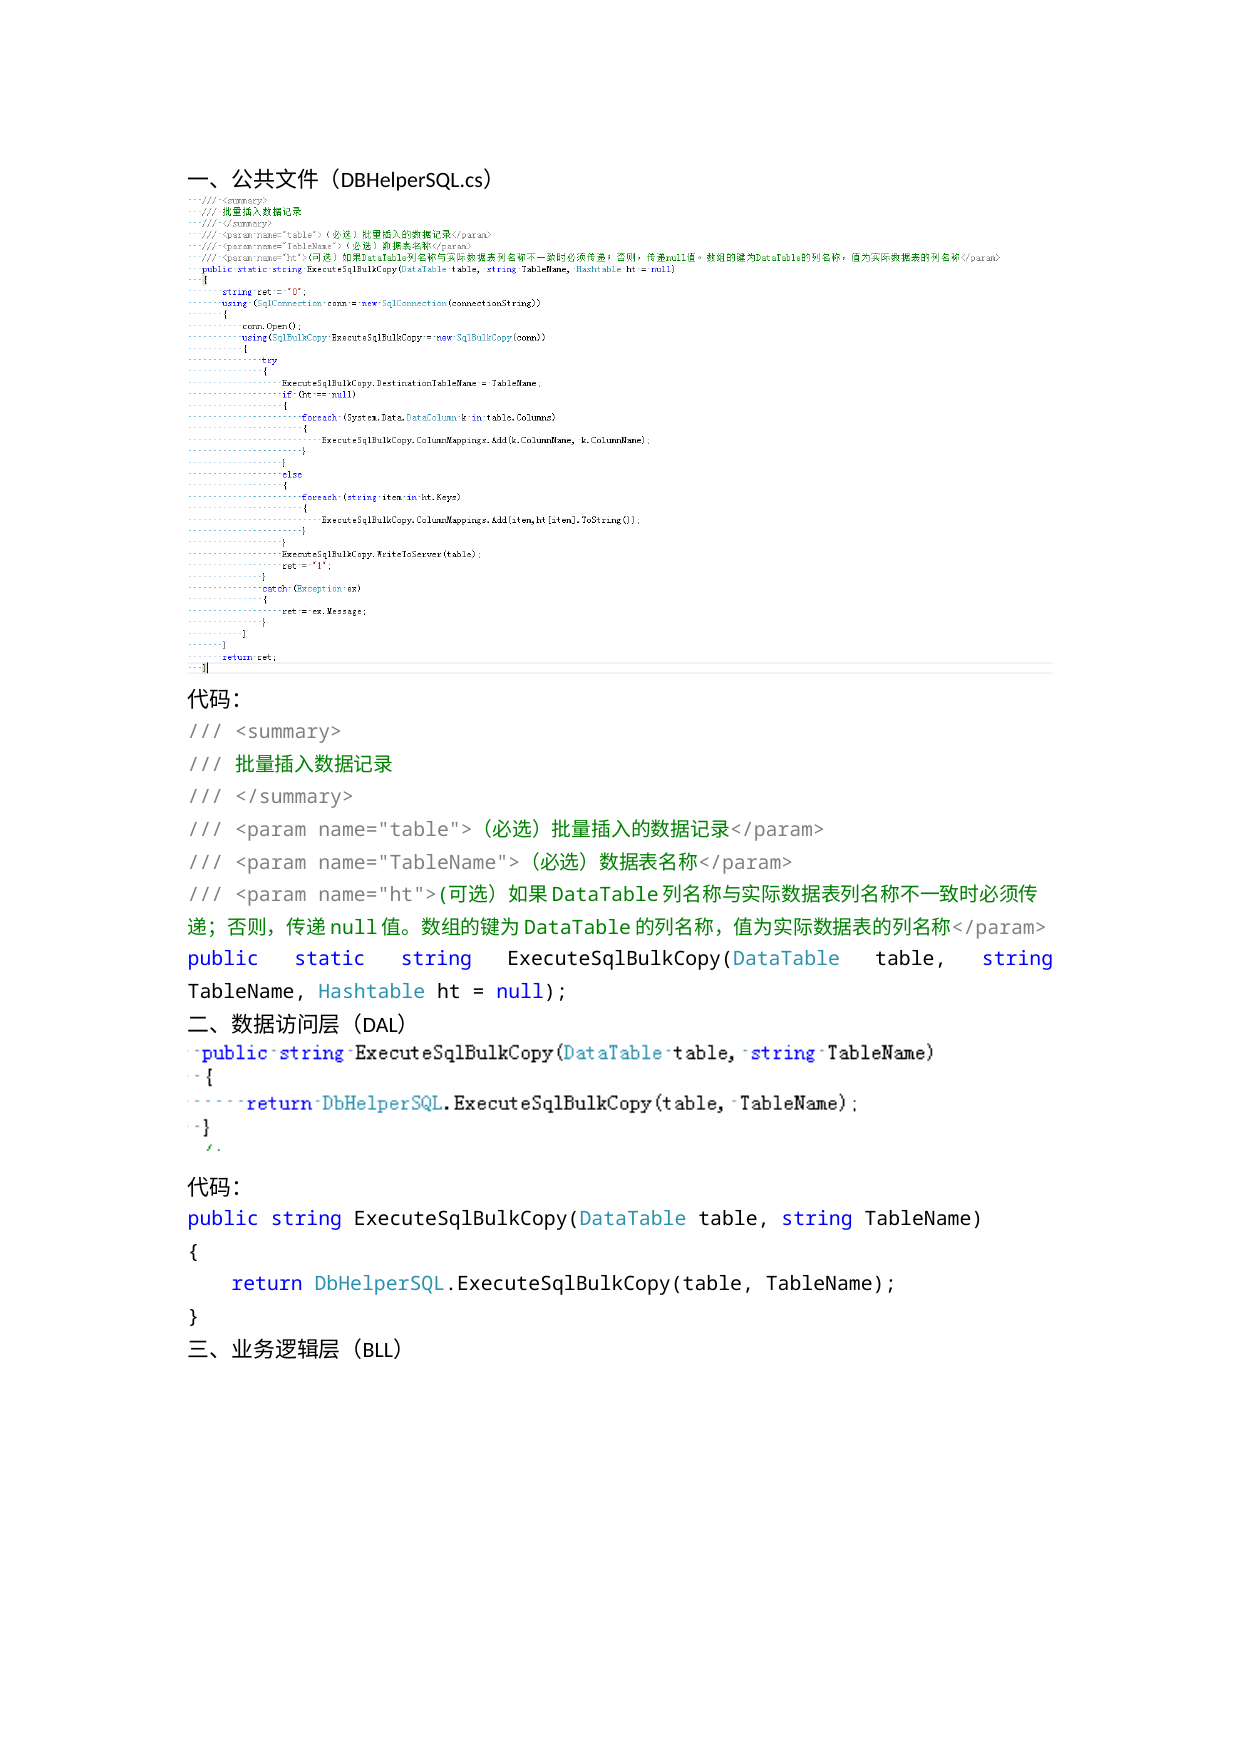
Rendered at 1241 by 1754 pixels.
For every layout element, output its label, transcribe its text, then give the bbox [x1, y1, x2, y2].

text /// </summary> [187, 779, 1053, 812]
text /// <param name="TableName">（必选）数据表名称</param> [187, 844, 1053, 877]
text /// <summary> [187, 714, 1053, 747]
text 三、业务逻辑层（BLL） [187, 1332, 1053, 1364]
text 一、公共文件（DBHelperSQL.cs） [187, 162, 1053, 194]
picture [187, 194, 1053, 676]
text /// <param name="ht">(可选）如果DataTable列名称与实际数据表列名称不一致时必须传递；否则，传递null值。数组的键为DataTable的列名称，值为实际数据表的列名称</param> [187, 877, 1053, 942]
text 代码： [187, 682, 1053, 714]
text public static string ExecuteSqlBulkCopy(DataTable table, string TableName, Hashtable ht = null); [187, 942, 1053, 1007]
text } [187, 1299, 1053, 1332]
text 代码： [187, 1169, 1053, 1202]
text /// <param name="table">（必选）批量插入的数据记录</param> [187, 812, 1053, 844]
text return DbHelperSQL.ExecuteSqlBulkCopy(table, TableName); [187, 1267, 1053, 1299]
text 二、数据访问层（DAL） [187, 1007, 1053, 1039]
text { [187, 1234, 1053, 1267]
text public string ExecuteSqlBulkCopy(DataTable table, string TableName) [187, 1202, 1053, 1234]
text /// 批量插入数据记录 [187, 747, 1053, 779]
picture [187, 1039, 995, 1151]
